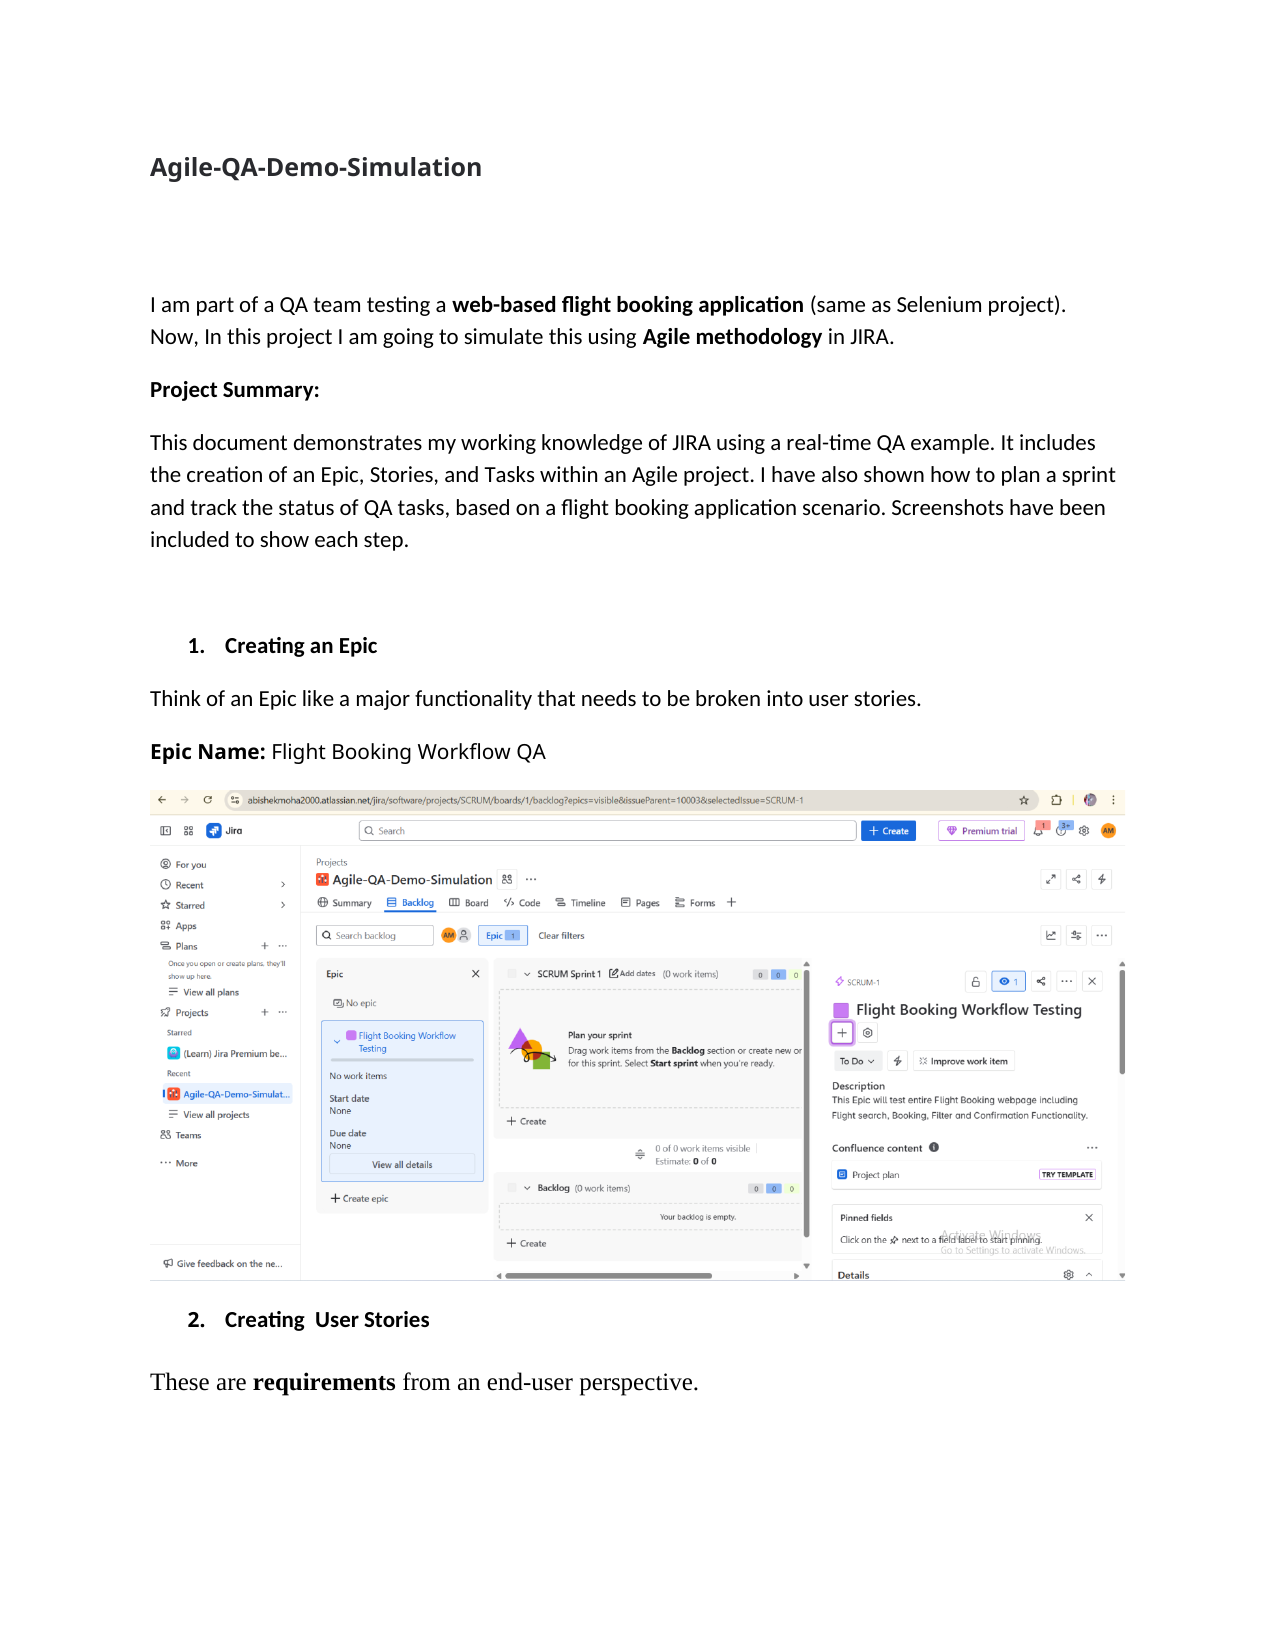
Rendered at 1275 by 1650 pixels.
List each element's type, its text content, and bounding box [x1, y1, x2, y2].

text Epic Name: Flight Booking Workflow QA [150, 737, 1125, 765]
text These are requirements from an end-user perspective. [150, 1367, 1125, 1396]
list Creating User Stories [187, 1306, 1125, 1334]
text Project Summary: [150, 375, 1125, 403]
text Think of an Epic like a major functionality that needs to be broken into user stories. [150, 684, 1125, 712]
text Agile-QA-Demo-Simulation [150, 150, 1125, 184]
picture [150, 790, 1125, 1281]
list Creating an Epic [187, 631, 1125, 659]
text I am part of a QA team testing a web-based flight booking application (same as Selenium project). Now, In this project I am going to simulate this using Agile methodology in JIRA. [150, 290, 1125, 350]
text This document demonstrates my working knowledge of JIRA using a real-time QA example. It includes the creation of an Epic, Stories, and Tasks within an Agile project. I have also shown how to plan a sprint and track the status of QA tasks, based on a flight booking application scenario. Screenshots have been included to show each step. [150, 428, 1125, 553]
